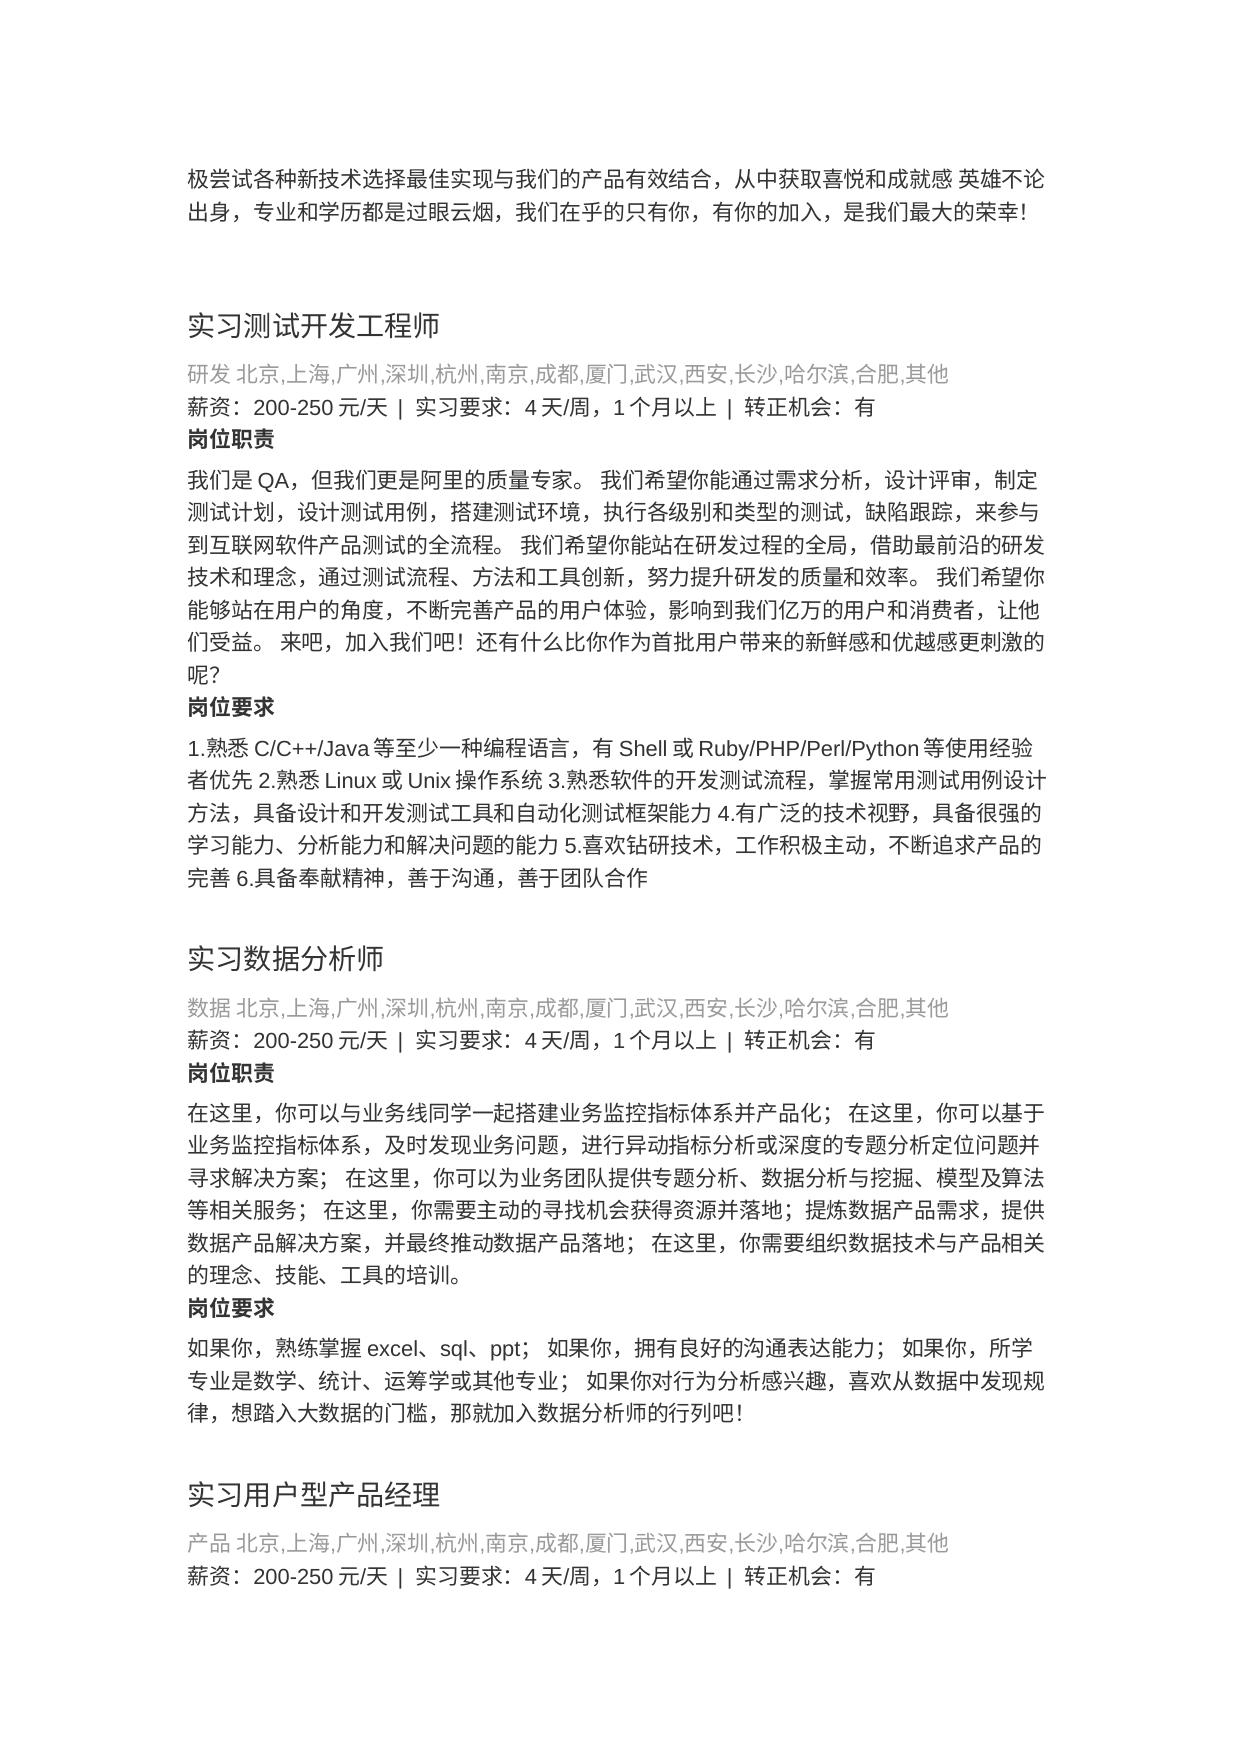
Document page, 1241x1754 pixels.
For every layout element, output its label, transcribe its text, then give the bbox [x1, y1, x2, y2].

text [187, 162, 1053, 227]
text 岗位职责 [187, 1055, 1053, 1088]
text 1.熟悉C/C++/Java等至少一种编程语言，有Shell或Ruby/PHP/Perl/Python等使用经验者优先 2.熟悉Linux或Unix操作系统 3.熟悉软件的开发测试流程，掌握常用测试用例设计方法，具备设计和开发测试工具和自动化测试框架能力 4.有广泛的技术视野，具备很强的学习能力、分析能力和解决问题的能力 5.喜欢钻研技术，工作积极主动，不断追求产品的完善 6.具备奉献精神，善于沟通，善于团队合作 [187, 730, 1053, 893]
text 如果你，熟练掌握excel、sql、ppt； 如果你，拥有良好的沟通表达能力； 如果你，所学专业是数学、统计、运筹学或其他专业； 如果你对行为分析感兴趣，喜欢从数据中发现规律，想踏入大数据的门槛，那就加入数据分析师的行列吧！ [187, 1331, 1053, 1428]
text 研发 北京,上海,广州,深圳,杭州,南京,成都,厦门,武汉,西安,长沙,哈尔滨,合肥,其他 [187, 357, 1053, 389]
text 薪资：200-250元/天 | 实习要求：4天/周，1个月以上 | 转正机会：有 [187, 389, 1053, 422]
text 在这里，你可以与业务线同学一起搭建业务监控指标体系并产品化； 在这里，你可以基于业务监控指标体系，及时发现业务问题，进行异动指标分析或深度的专题分析定位问题并寻求解决方案； 在这里，你可以为业务团队提供专题分析、数据分析与挖掘、模型及算法等相关服务； 在这里，你需要主动的寻找机会获得资源并落地；提炼数据产品需求，提供数据产品解决方案，并最终推动数据产品落地； 在这里，你需要组织数据技术与产品相关的理念、技能、工具的培训。 [187, 1095, 1053, 1290]
text 薪资：200-250元/天 | 实习要求：4天/周，1个月以上 | 转正机会：有 [187, 1023, 1053, 1055]
text 岗位职责 [187, 422, 1053, 454]
text 实习数据分析师 [187, 925, 1053, 990]
text 岗位要求 [187, 1290, 1053, 1323]
text 我们是QA，但我们更是阿里的质量专家。 我们希望你能通过需求分析，设计评审，制定测试计划，设计测试用例，搭建测试环境，执行各级别和类型的测试，缺陷跟踪，来参与到互联网软件产品测试的全流程。 我们希望你能站在研发过程的全局，借助最前沿的研发技术和理念，通过测试流程、方法和工具创新，努力提升研发的质量和效率。 我们希望你能够站在用户的角度，不断完善产品的用户体验，影响到我们亿万的用户和消费者，让他们受益。 来吧，加入我们吧！还有什么比你作为首批用户带来的新鲜感和优越感更刺激的呢？ [187, 462, 1053, 690]
text 岗位要求 [187, 690, 1053, 722]
text 实习用户型产品经理 [187, 1461, 1053, 1526]
text 实习测试开发工程师 [187, 292, 1053, 357]
text 薪资：200-250元/天 | 实习要求：4天/周，1个月以上 | 转正机会：有 [187, 1558, 1053, 1591]
text 数据 北京,上海,广州,深圳,杭州,南京,成都,厦门,武汉,西安,长沙,哈尔滨,合肥,其他 [187, 990, 1053, 1023]
text 产品 北京,上海,广州,深圳,杭州,南京,成都,厦门,武汉,西安,长沙,哈尔滨,合肥,其他 [187, 1526, 1053, 1558]
